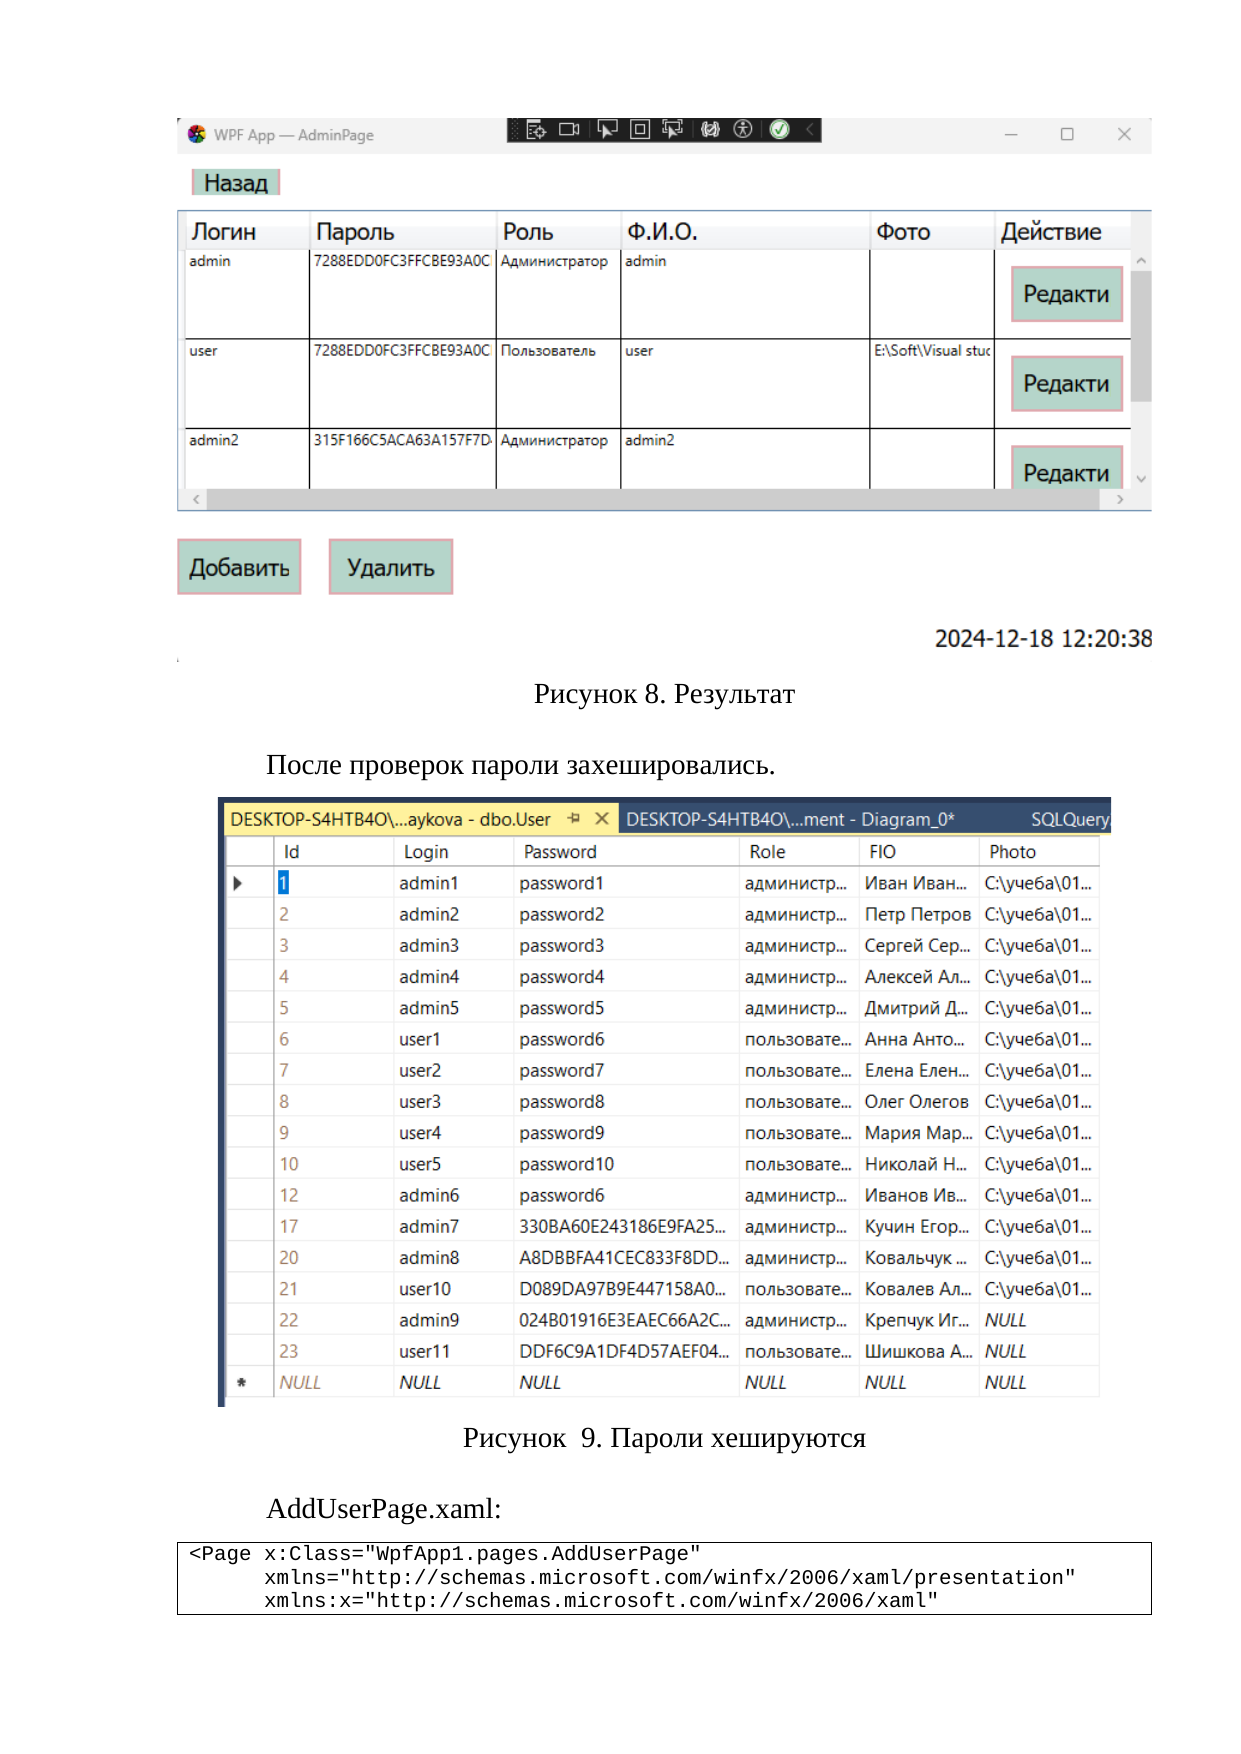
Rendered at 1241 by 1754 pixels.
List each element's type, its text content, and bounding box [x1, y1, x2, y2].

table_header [178, 1543, 1151, 1614]
text Рисунок 8. Результат [177, 676, 1152, 710]
picture [177, 118, 1152, 662]
text После проверок пароли захешировались. [177, 747, 1152, 781]
picture [217, 797, 1112, 1407]
text AddUserPage.xaml: [177, 1492, 1152, 1525]
text Рисунок 9. Пароли хешируются [177, 1421, 1152, 1454]
